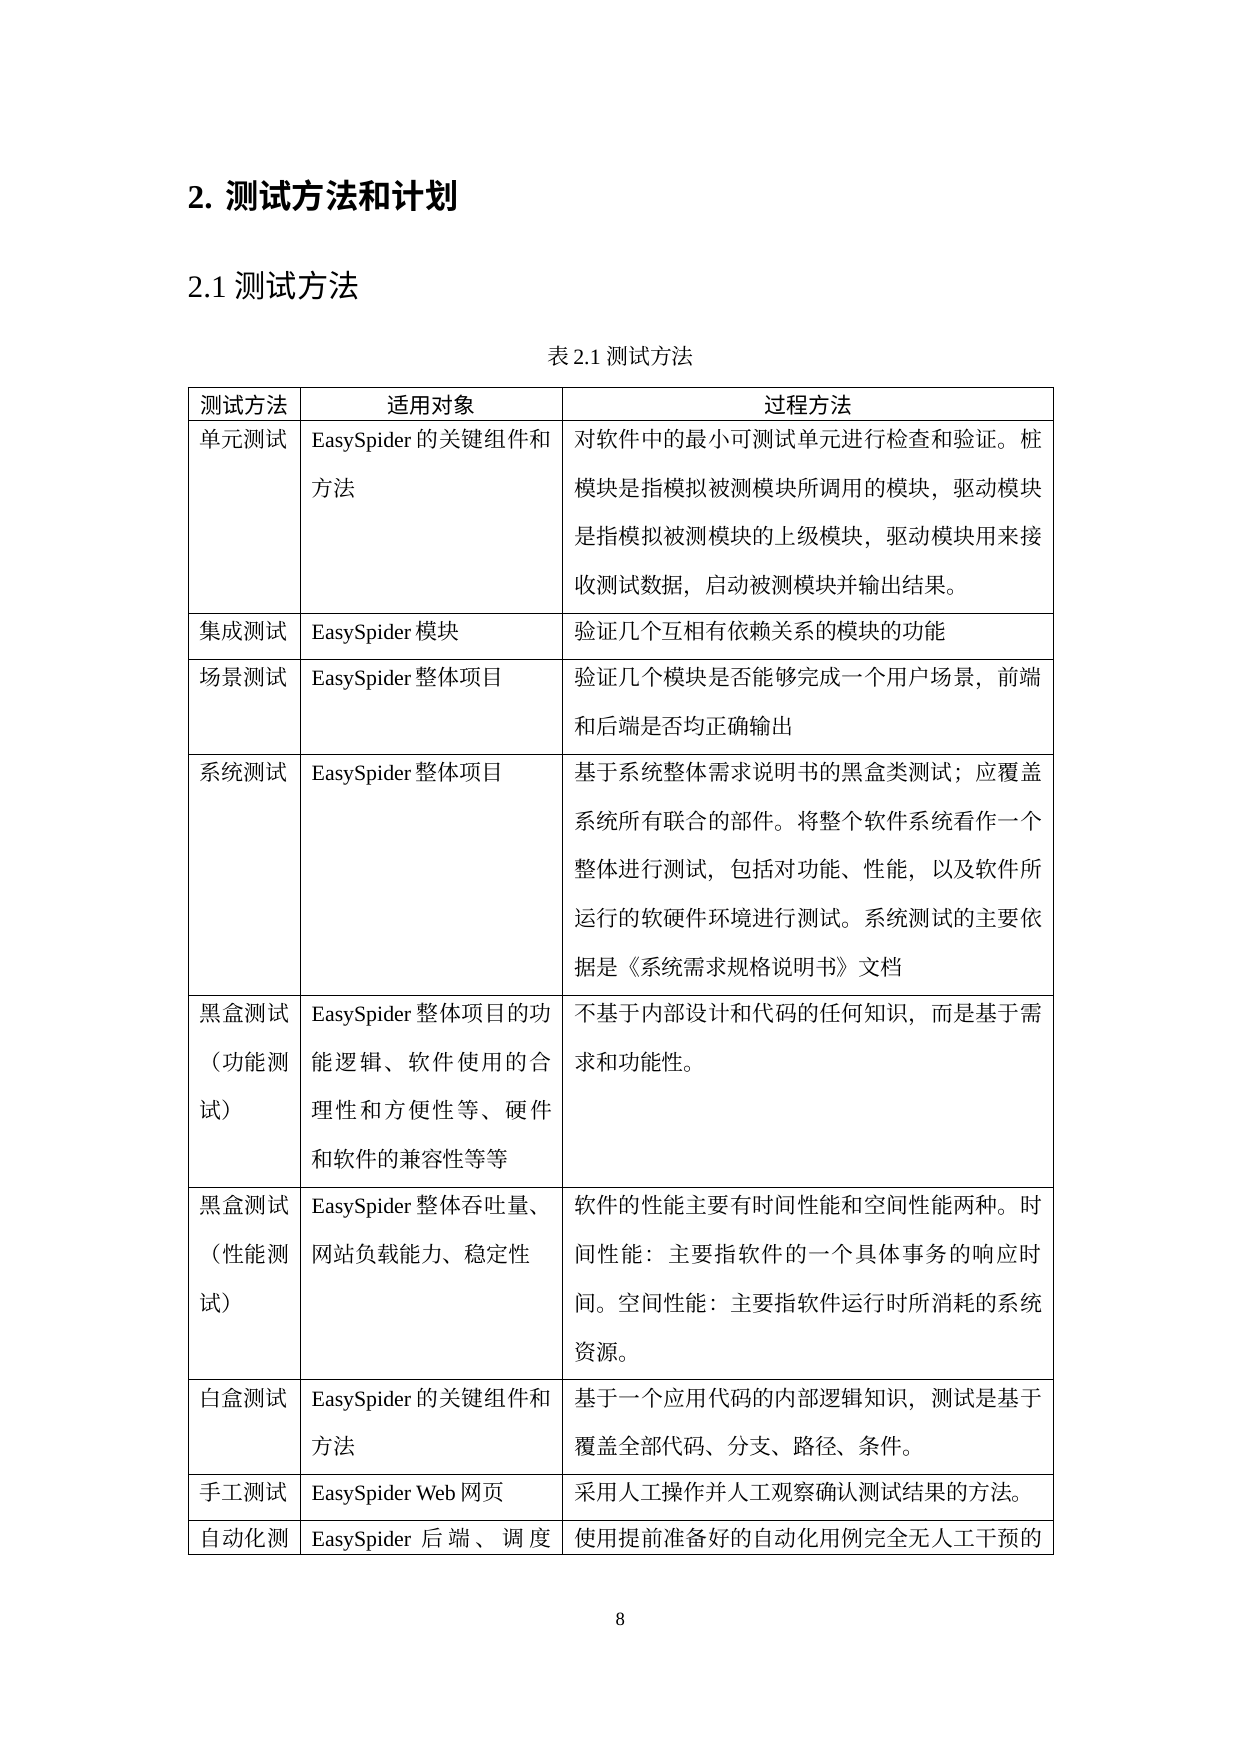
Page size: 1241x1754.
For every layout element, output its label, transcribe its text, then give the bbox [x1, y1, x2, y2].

table_cell EasySpider整体项目的功能逻辑、软件使用的合理性和方便性等、硬件和软件的兼容性等等 [301, 996, 562, 1187]
list 测试方法和计划 [187, 162, 1053, 227]
table_cell EasySpider整体吞吐量、网站负载能力、稳定性 [301, 1188, 562, 1379]
table_cell EasySpider整体项目 [301, 660, 562, 753]
text 2.1 测试方法 [187, 251, 1053, 316]
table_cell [563, 1521, 1053, 1553]
table_cell 不基于内部设计和代码的任何知识，而是基于需求和功能性。 [563, 996, 1053, 1187]
table_cell 验证几个互相有依赖关系的模块的功能 [563, 614, 1053, 659]
table_cell 系统测试 [189, 755, 300, 994]
table_cell EasySpider的关键组件和方法 [301, 421, 562, 613]
table_cell 黑盒测试（功能测试） [189, 996, 300, 1187]
table_cell 采用人工操作并人工观察确认测试结果的方法。 [563, 1475, 1053, 1520]
table_cell EasySpider的关键组件和方法 [301, 1380, 562, 1474]
table_cell 基于一个应用代码的内部逻辑知识，测试是基于覆盖全部代码、分支、路径、条件。 [563, 1380, 1053, 1474]
table_header 过程方法 [563, 388, 1053, 420]
table_cell EasySpider整体项目 [301, 755, 562, 994]
table_cell 验证几个模块是否能够完成一个用户场景，前端和后端是否均正确输出 [563, 660, 1053, 753]
table_cell 白盒测试 [189, 1380, 300, 1474]
table_cell 手工测试 [189, 1475, 300, 1520]
table_header 测试方法 [189, 388, 300, 420]
table_cell 单元测试 [189, 421, 300, 613]
table_cell 基于系统整体需求说明书的黑盒类测试；应覆盖系统所有联合的部件。将整个软件系统看作一个整体进行测试，包括对功能、性能，以及软件所运行的软硬件环境进行测试。系统测试的主要依据是《系统需求规格说明书》文档 [563, 755, 1053, 994]
table_cell 软件的性能主要有时间性能和空间性能两种。时间性能：主要指软件的一个具体事务的响应时间。空间性能：主要指软件运行时所消耗的系统资源。 [563, 1188, 1053, 1379]
table_cell 自动化测试 [189, 1521, 300, 1553]
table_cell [301, 1521, 562, 1553]
text 表2.1 测试方法 [187, 339, 1053, 371]
table_cell 黑盒测试（性能测试） [189, 1188, 300, 1379]
table_cell 对软件中的最小可测试单元进行检查和验证。桩模块是指模拟被测模块所调用的模块，驱动模块是指模拟被测模块的上级模块，驱动模块用来接收测试数据，启动被测模块并输出结果。 [563, 421, 1053, 613]
table_cell 集成测试 [189, 614, 300, 659]
table_header 适用对象 [301, 388, 562, 420]
table_cell EasySpider模块 [301, 614, 562, 659]
table_cell EasySpider Web网页 [301, 1475, 562, 1520]
table_cell 场景测试 [189, 660, 300, 753]
